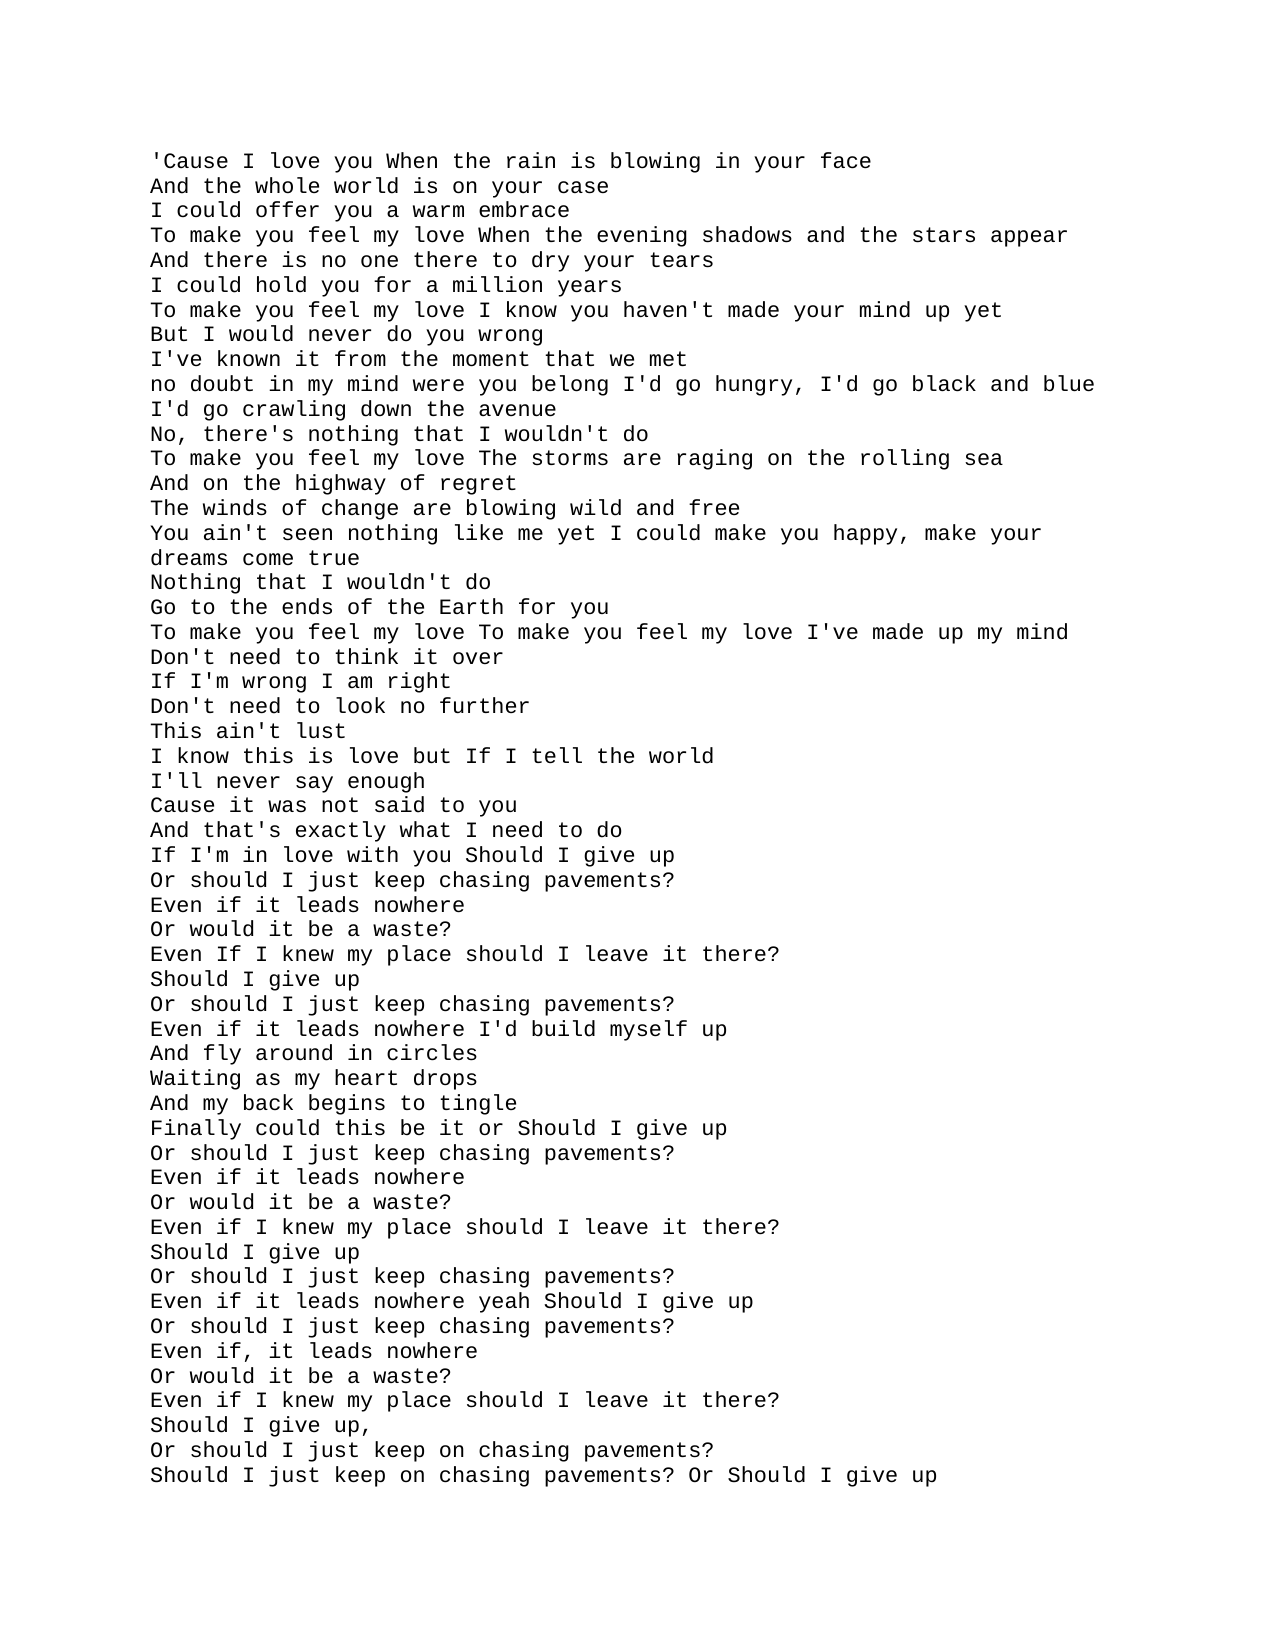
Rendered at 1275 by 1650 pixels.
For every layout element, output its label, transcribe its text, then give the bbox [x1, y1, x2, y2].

text Don't need to look no further [150, 695, 1125, 720]
text Should I just keep on chasing pavements? Or Should I give up [150, 1464, 1125, 1489]
text I'll never say enough [150, 770, 1125, 794]
text Waiting as my heart drops [150, 1067, 1125, 1092]
text To make you feel my love To make you feel my love I've made up my mind [150, 621, 1125, 646]
text If I'm wrong I am right [150, 671, 1125, 695]
text Finally could this be it or Should I give up [150, 1117, 1125, 1142]
text To make you feel my love I know you haven't made your mind up yet [150, 299, 1125, 323]
text And my back begins to tingle [150, 1092, 1125, 1117]
text And that's exactly what I need to do [150, 819, 1125, 844]
text Or should I just keep chasing pavements? [150, 1315, 1125, 1340]
text I know this is love but If I tell the world [150, 745, 1125, 770]
text Even if, it leads nowhere [150, 1340, 1125, 1365]
text I could hold you for a million years [150, 274, 1125, 299]
text But I would never do you wrong [150, 323, 1125, 348]
text If I'm in love with you Should I give up [150, 844, 1125, 869]
text Don't need to think it over [150, 646, 1125, 671]
text Even if I knew my place should I leave it there? [150, 1216, 1125, 1241]
text Or should I just keep chasing pavements? [150, 1142, 1125, 1166]
text This ain't lust [150, 720, 1125, 745]
text I've known it from the moment that we met [150, 348, 1125, 373]
text No, there's nothing that I wouldn't do [150, 423, 1125, 447]
text I could offer you a warm embrace [150, 199, 1125, 224]
text Or should I just keep on chasing pavements? [150, 1439, 1125, 1464]
text Even if it leads nowhere [150, 894, 1125, 918]
text And on the highway of regret [150, 472, 1125, 497]
text Should I give up [150, 1241, 1125, 1266]
text And there is no one there to dry your tears [150, 249, 1125, 274]
text 'Cause I love you When the rain is blowing in your face [150, 150, 1125, 175]
text Even if it leads nowhere I'd build myself up [150, 1018, 1125, 1042]
text Nothing that I wouldn't do [150, 571, 1125, 596]
text Should I give up, [150, 1414, 1125, 1439]
text And fly around in circles [150, 1042, 1125, 1067]
text Cause it was not said to you [150, 794, 1125, 819]
text To make you feel my love When the evening shadows and the stars appear [150, 224, 1125, 249]
text Or should I just keep chasing pavements? [150, 1266, 1125, 1290]
text Or should I just keep chasing pavements? [150, 869, 1125, 894]
text no doubt in my mind were you belong I'd go hungry, I'd go black and blue [150, 373, 1125, 398]
text Or would it be a waste? [150, 918, 1125, 943]
text Go to the ends of the Earth for you [150, 596, 1125, 621]
text Even if it leads nowhere [150, 1166, 1125, 1191]
text You ain't seen nothing like me yet I could make you happy, make your dreams come true [150, 522, 1125, 571]
text Or would it be a waste? [150, 1365, 1125, 1389]
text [150, 1389, 1125, 1414]
text And the whole world is on your case [150, 175, 1125, 199]
text Or should I just keep chasing pavements? [150, 993, 1125, 1018]
text Should I give up [150, 968, 1125, 993]
text I'd go crawling down the avenue [150, 398, 1125, 423]
text Or would it be a waste? [150, 1191, 1125, 1216]
text Even if it leads nowhere yeah Should I give up [150, 1290, 1125, 1315]
text To make you feel my love The storms are raging on the rolling sea [150, 447, 1125, 472]
text The winds of change are blowing wild and free [150, 497, 1125, 522]
text Even If I knew my place should I leave it there? [150, 943, 1125, 968]
